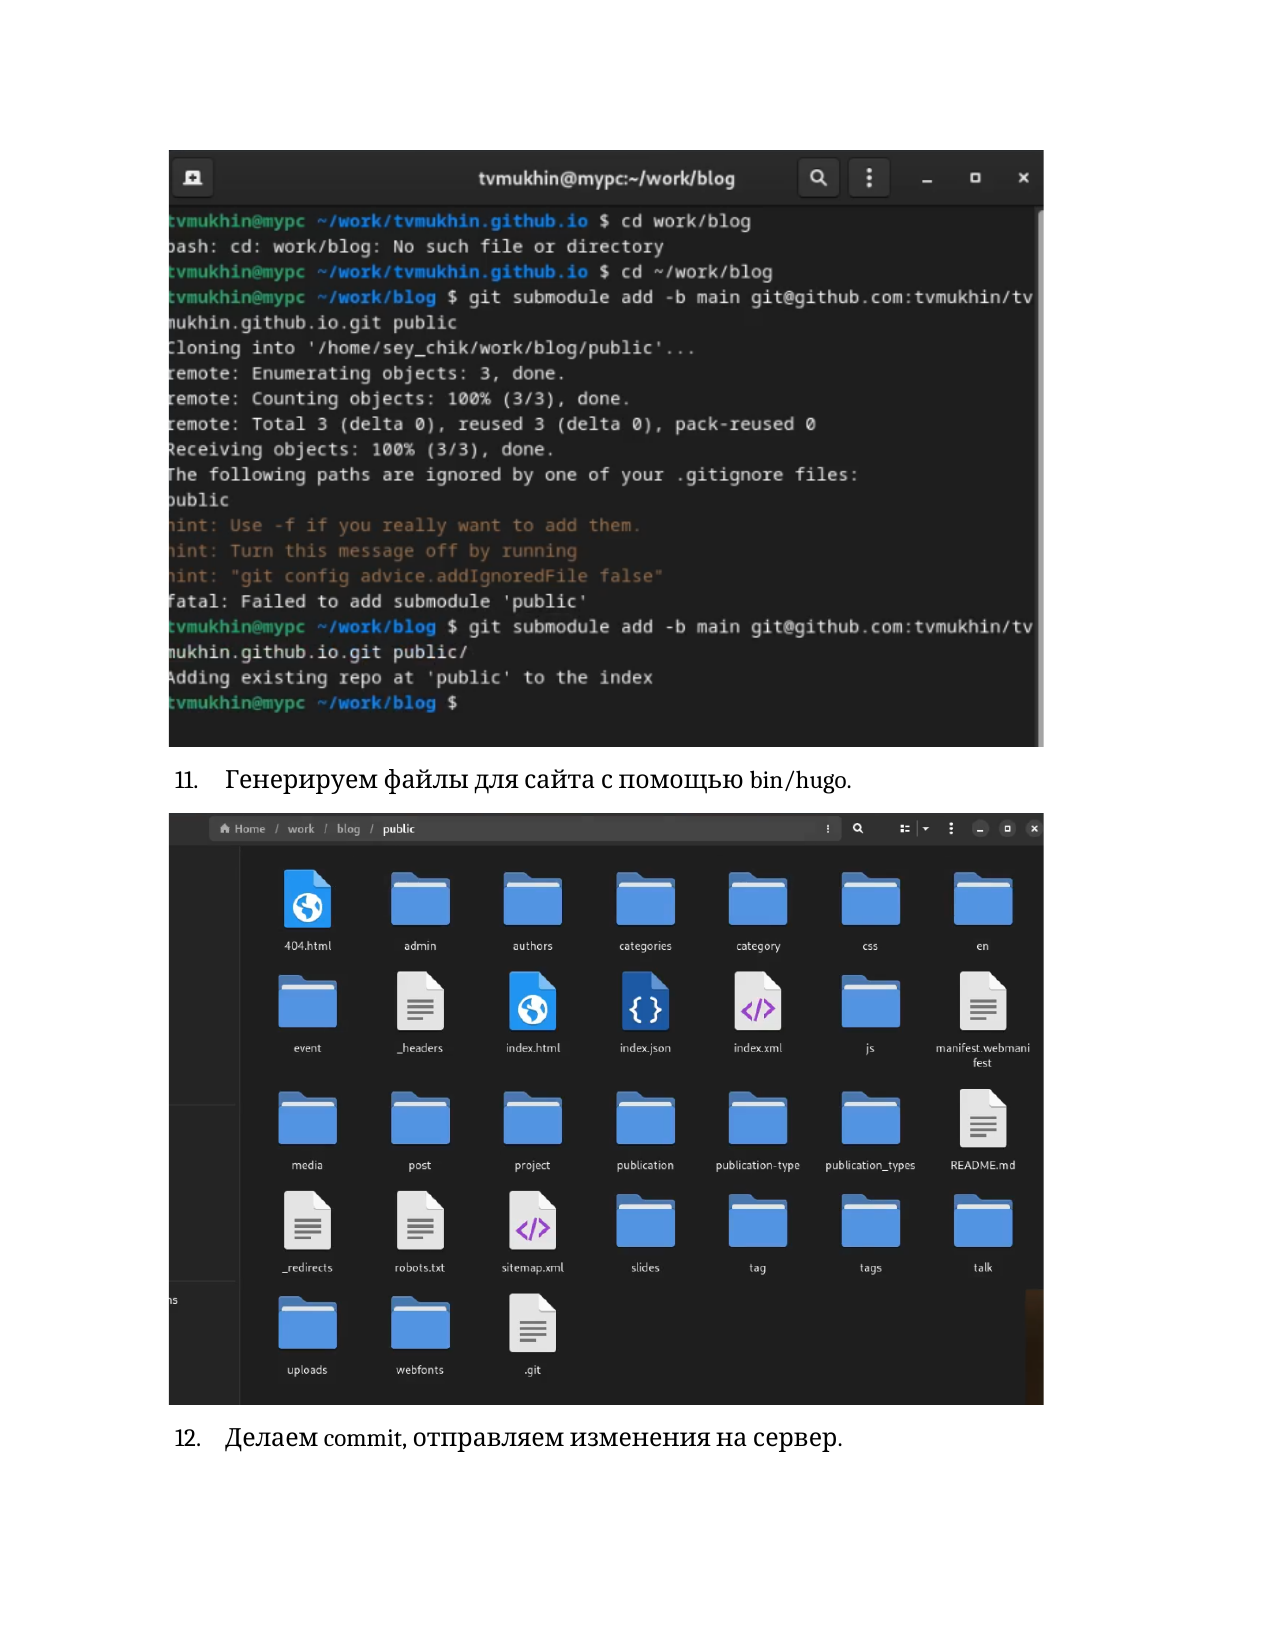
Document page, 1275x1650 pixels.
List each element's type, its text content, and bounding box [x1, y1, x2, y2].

list Генерируем файлы для сайта с помощью bin/hugo. [175, 766, 1125, 794]
picture [168, 813, 1044, 1405]
picture [168, 150, 1044, 747]
list Делаем commit, отправляем изменения на сервер. [175, 1423, 1125, 1452]
